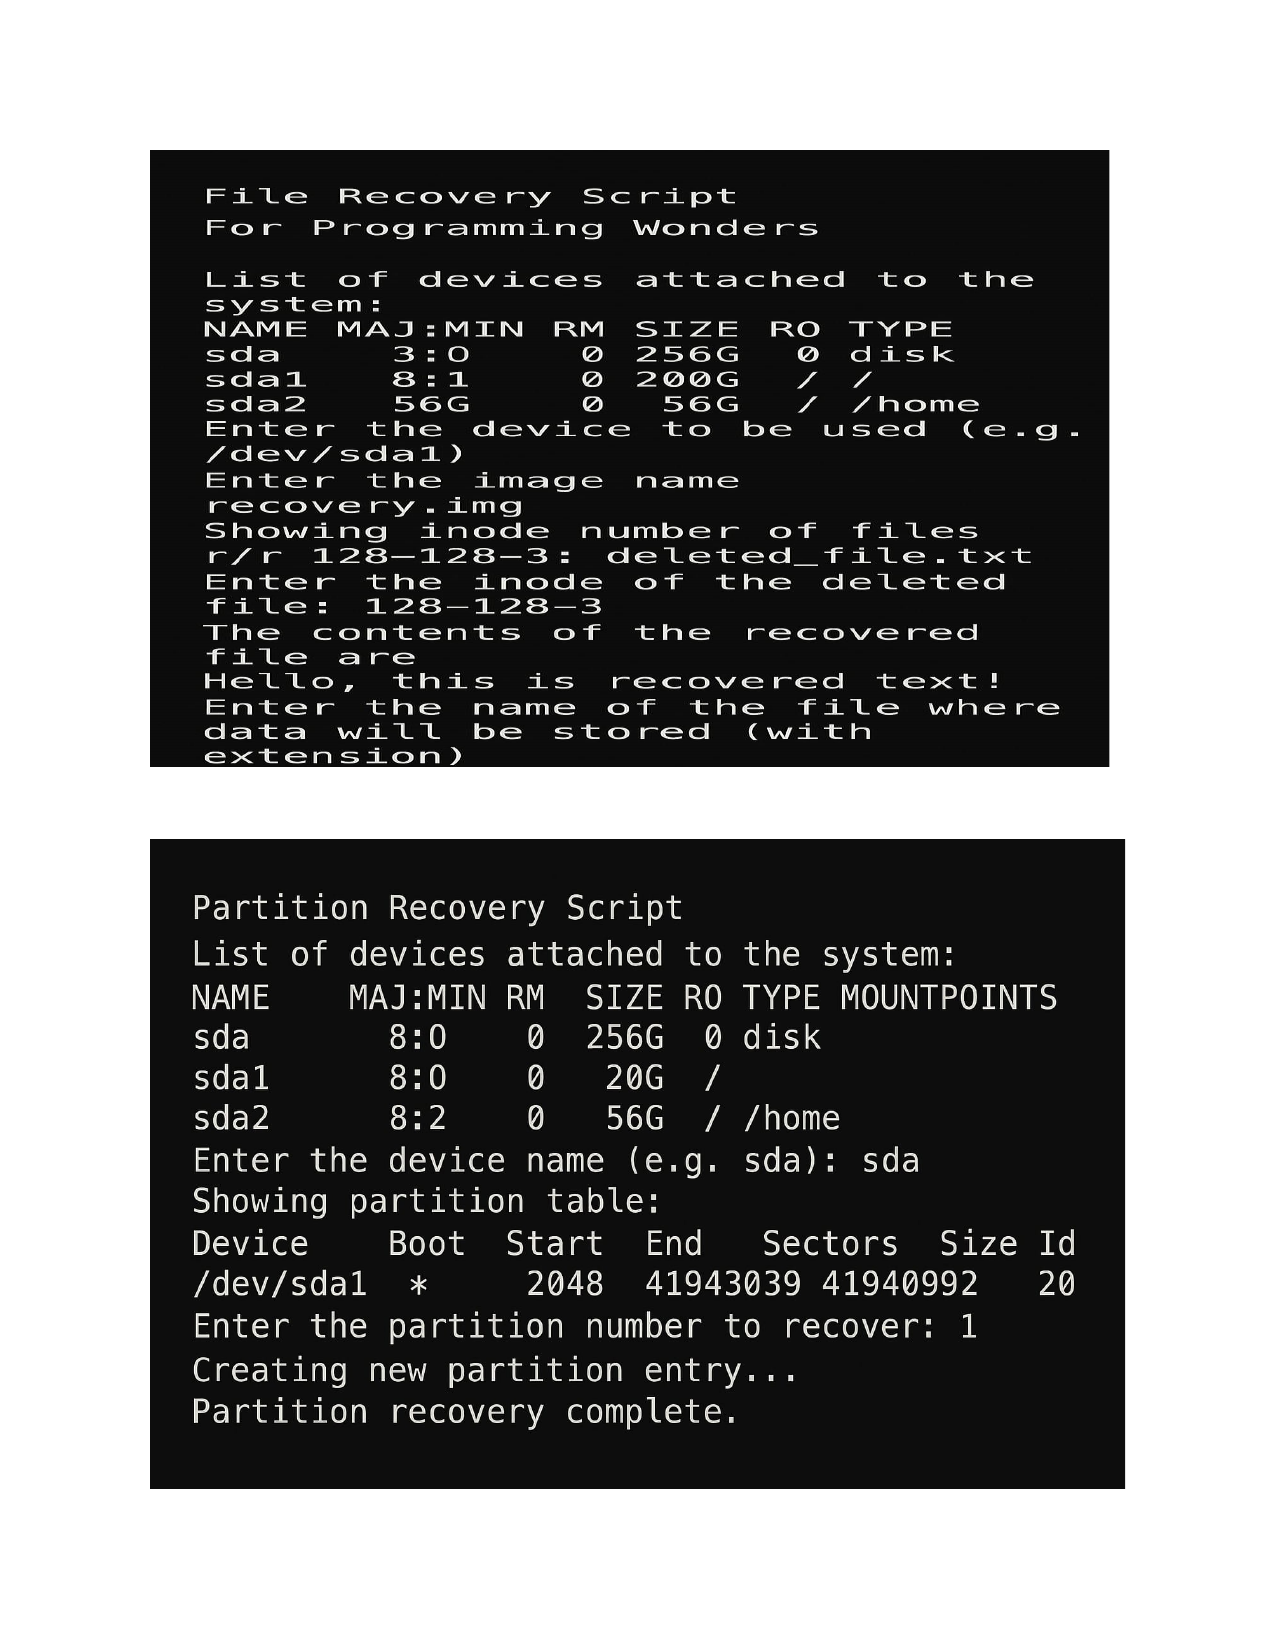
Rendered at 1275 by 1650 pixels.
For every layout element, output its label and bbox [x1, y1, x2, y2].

picture [150, 150, 1110, 767]
picture [150, 839, 1125, 1489]
